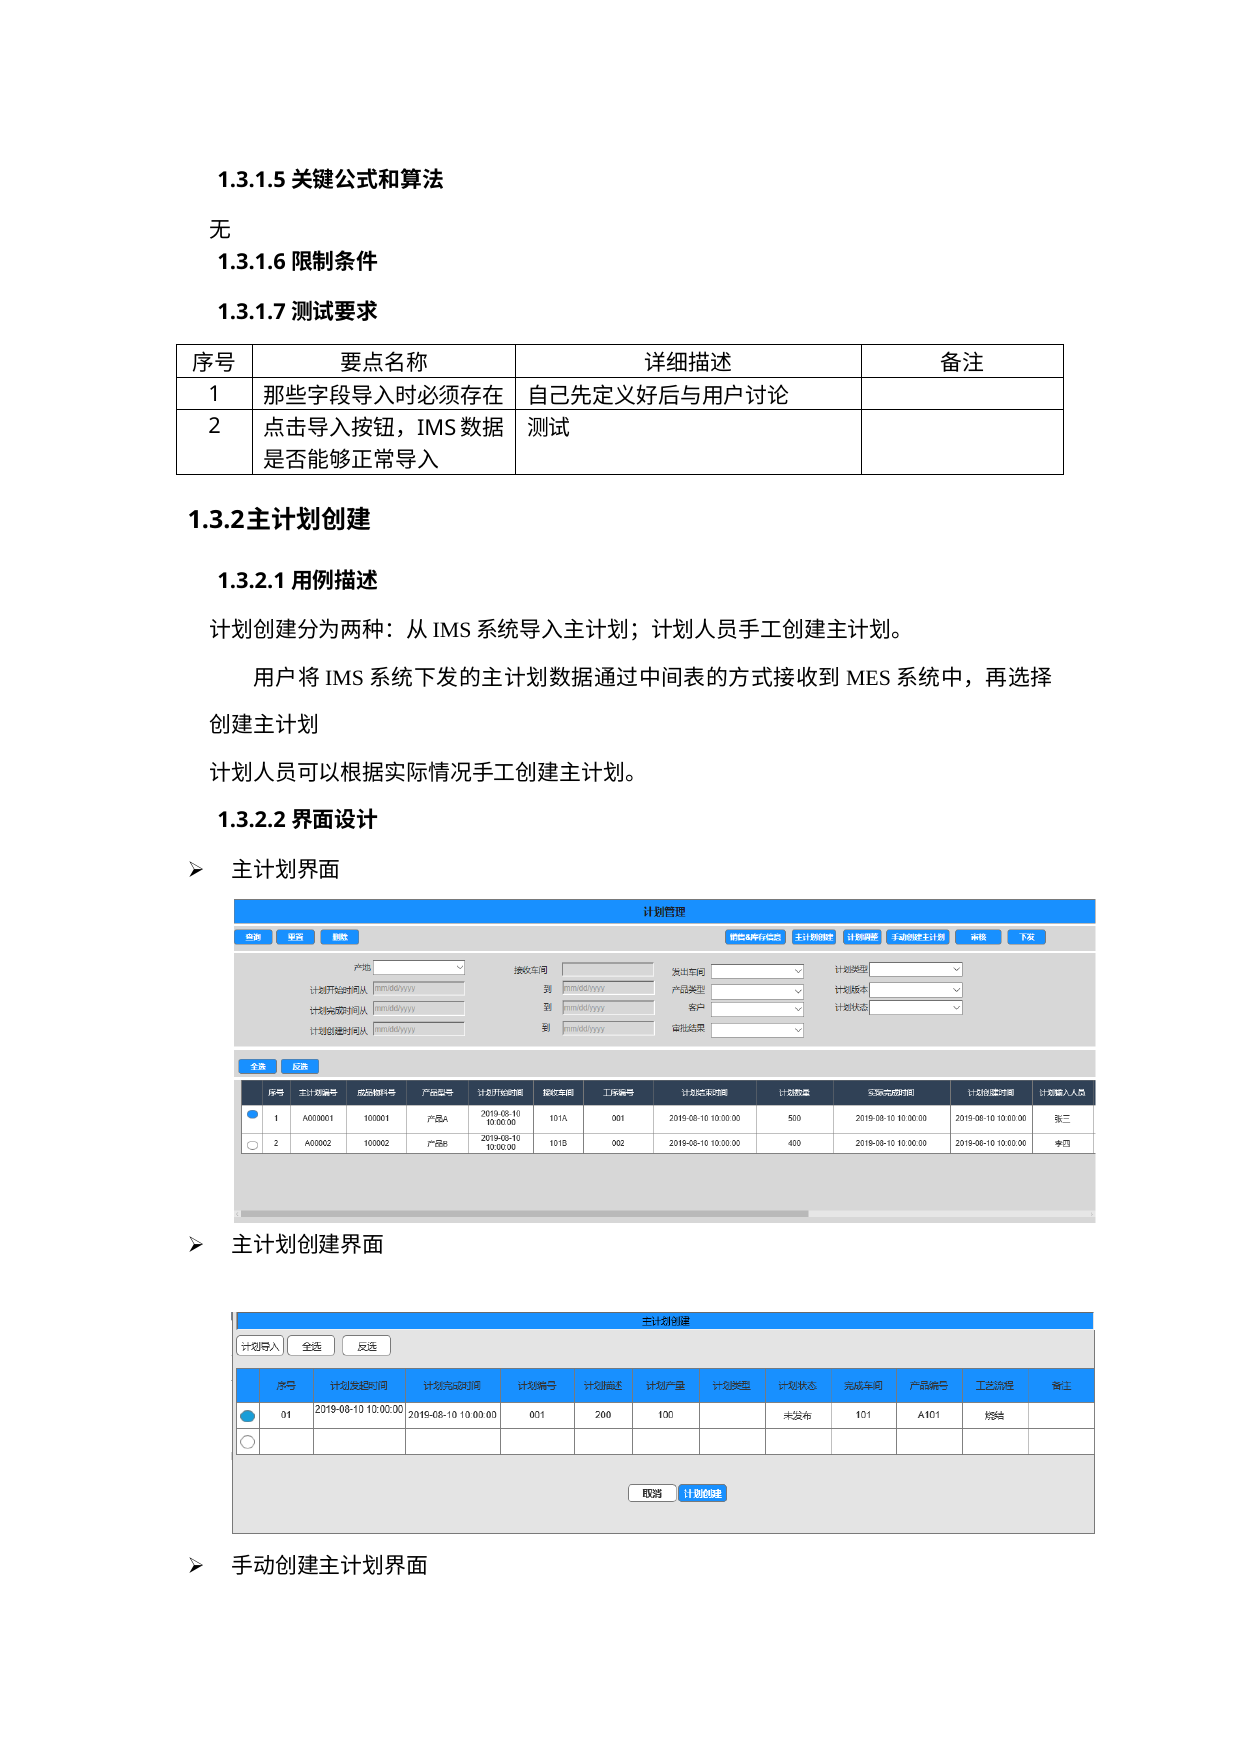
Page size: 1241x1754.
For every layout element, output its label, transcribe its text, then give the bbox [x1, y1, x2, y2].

subtitle 界面设计 [217, 802, 1053, 834]
list 主计划界面 [187, 852, 1053, 884]
text 无 [187, 212, 1053, 244]
table_cell 1 [177, 378, 252, 409]
list 主计划创建界面 [187, 1227, 1053, 1259]
table_header 序号 [177, 345, 252, 377]
table_cell [862, 378, 1063, 409]
picture [231, 899, 1097, 1228]
table_header 要点名称 [253, 345, 515, 377]
subtitle 主计划创建 [187, 500, 1053, 536]
table_cell 点击导入按钮，IMS数据是否能够正常导入 [253, 410, 515, 474]
table_cell [862, 410, 1063, 474]
table_cell 那些字段导入时必须存在 [253, 378, 515, 409]
table_cell 自己先定义好后与用户讨论 [516, 378, 861, 409]
table_cell 测试 [516, 410, 861, 474]
text 用户将IMS系统下发的主计划数据通过中间表的方式接收到MES系统中，再选择创建主计划 [209, 660, 1053, 739]
subtitle 用例描述 [217, 563, 1053, 594]
table_cell 2 [177, 410, 252, 474]
subtitle 关键公式和算法 [217, 162, 1053, 194]
table_header 详细描述 [516, 345, 861, 377]
subtitle 限制条件 [217, 244, 1053, 276]
text 计划创建分为两种：从IMS系统导入主计划；计划人员手工创建主计划。 [187, 612, 1053, 644]
picture [231, 1312, 1097, 1536]
list 手动创建主计划界面 [187, 1548, 1053, 1580]
subtitle 测试要求 [217, 294, 1053, 326]
text 计划人员可以根据实际情况手工创建主计划。 [209, 755, 1053, 787]
table_header 备注 [862, 345, 1063, 377]
